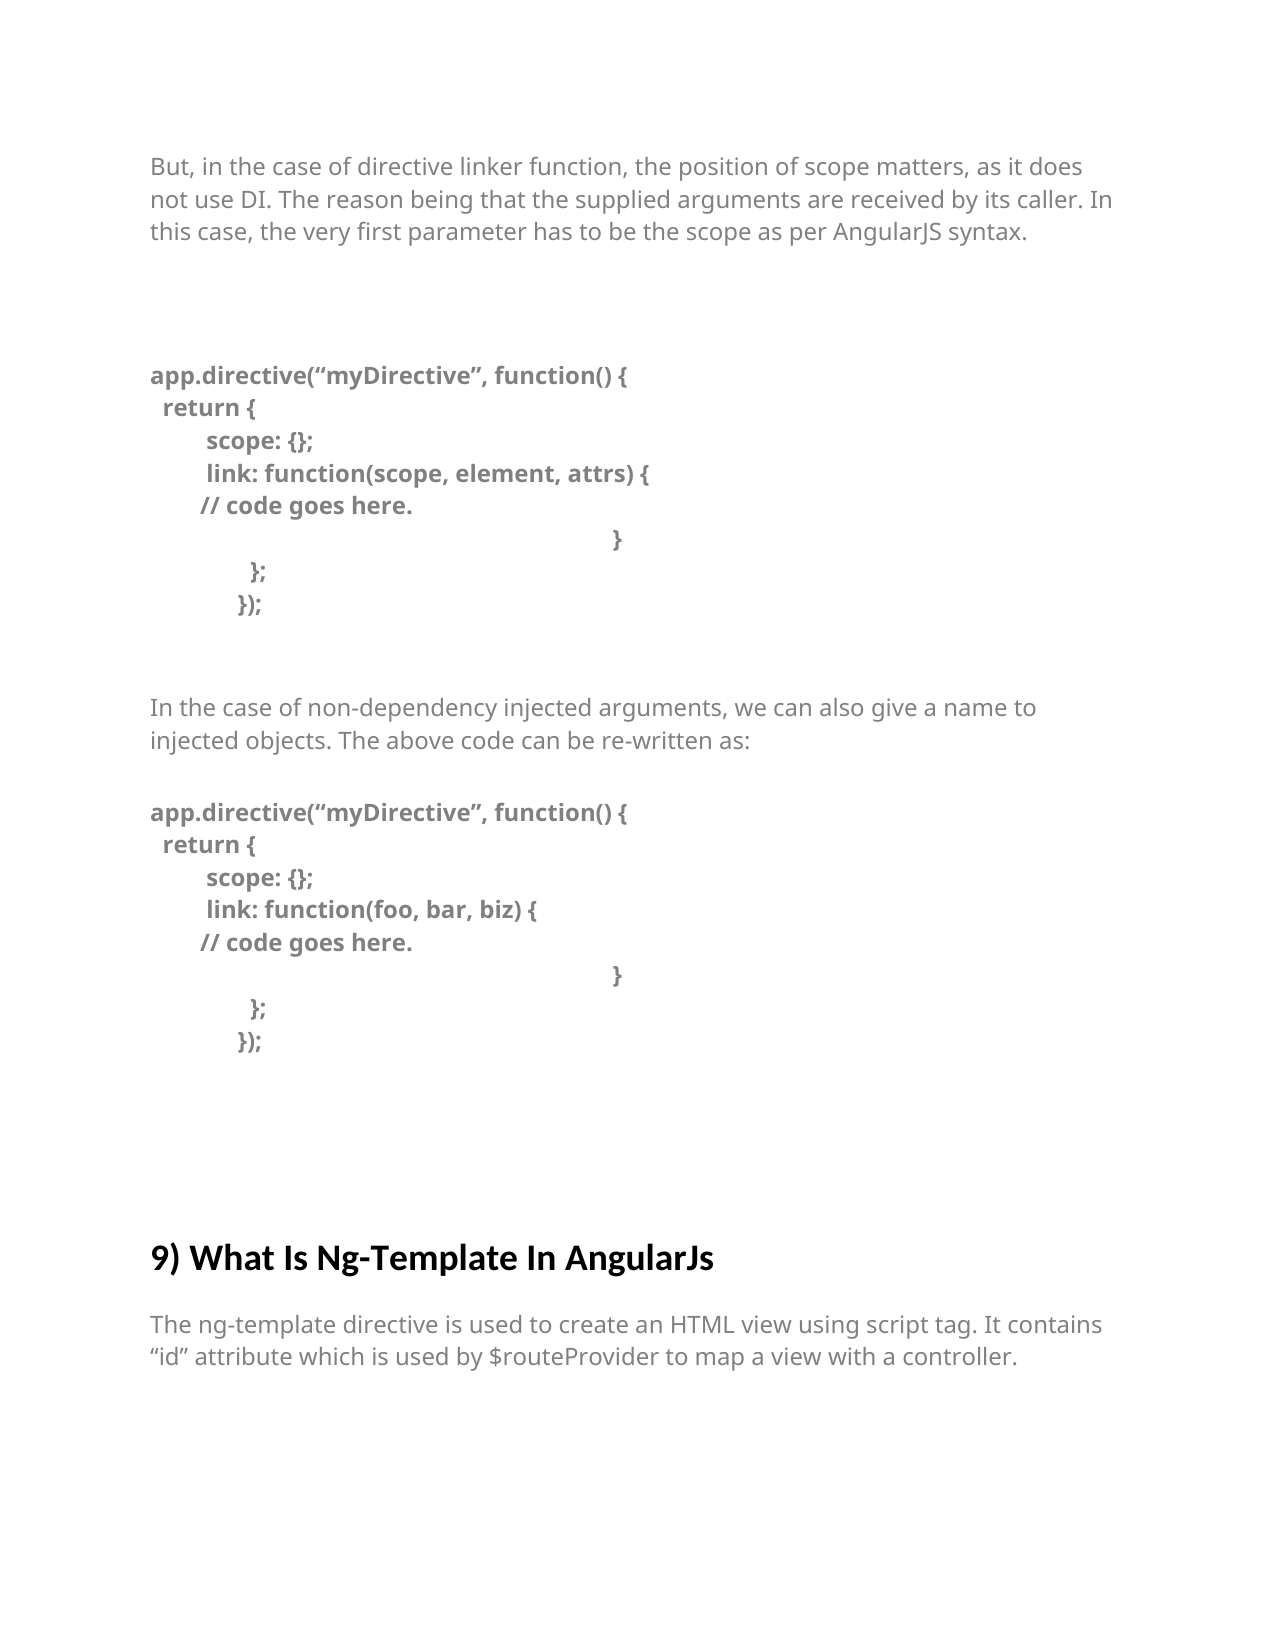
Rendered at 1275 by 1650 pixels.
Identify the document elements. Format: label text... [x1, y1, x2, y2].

text } [150, 522, 1125, 554]
text return { [150, 391, 1125, 424]
text app.directive(“myDirective”, function() { [150, 795, 1125, 828]
text }; [150, 554, 1125, 587]
text }; [150, 991, 1125, 1023]
text 9) What Is Ng-Template In AngularJs [150, 1234, 1125, 1280]
text // code goes here. [150, 489, 1125, 522]
text scope: {}; [150, 861, 1125, 893]
text } [150, 958, 1125, 991]
text }); [150, 587, 1125, 619]
text app.directive(“myDirective”, function() { [150, 358, 1125, 391]
text link: function(foo, bar, biz) { [150, 893, 1125, 926]
text link: function(scope, element, attrs) { [150, 456, 1125, 489]
text The ng-template directive is used to create an HTML view using script tag. It contains “id” attribute which is used by $routeProvider to map a view with a controller. [150, 1307, 1125, 1373]
text // code goes here. [150, 926, 1125, 958]
text But, in the case of directive linker function, the position of scope matters, as it does not use DI. The reason being that the supplied arguments are received by its caller. In this case, the very first parameter has to be the scope as per AngularJS syntax. [150, 150, 1125, 248]
text scope: {}; [150, 424, 1125, 456]
text }); [150, 1023, 1125, 1056]
text In the case of non-dependency injected arguments, we can also give a name to injected objects. The above code can be re-written as: [150, 691, 1125, 756]
text return { [150, 828, 1125, 861]
